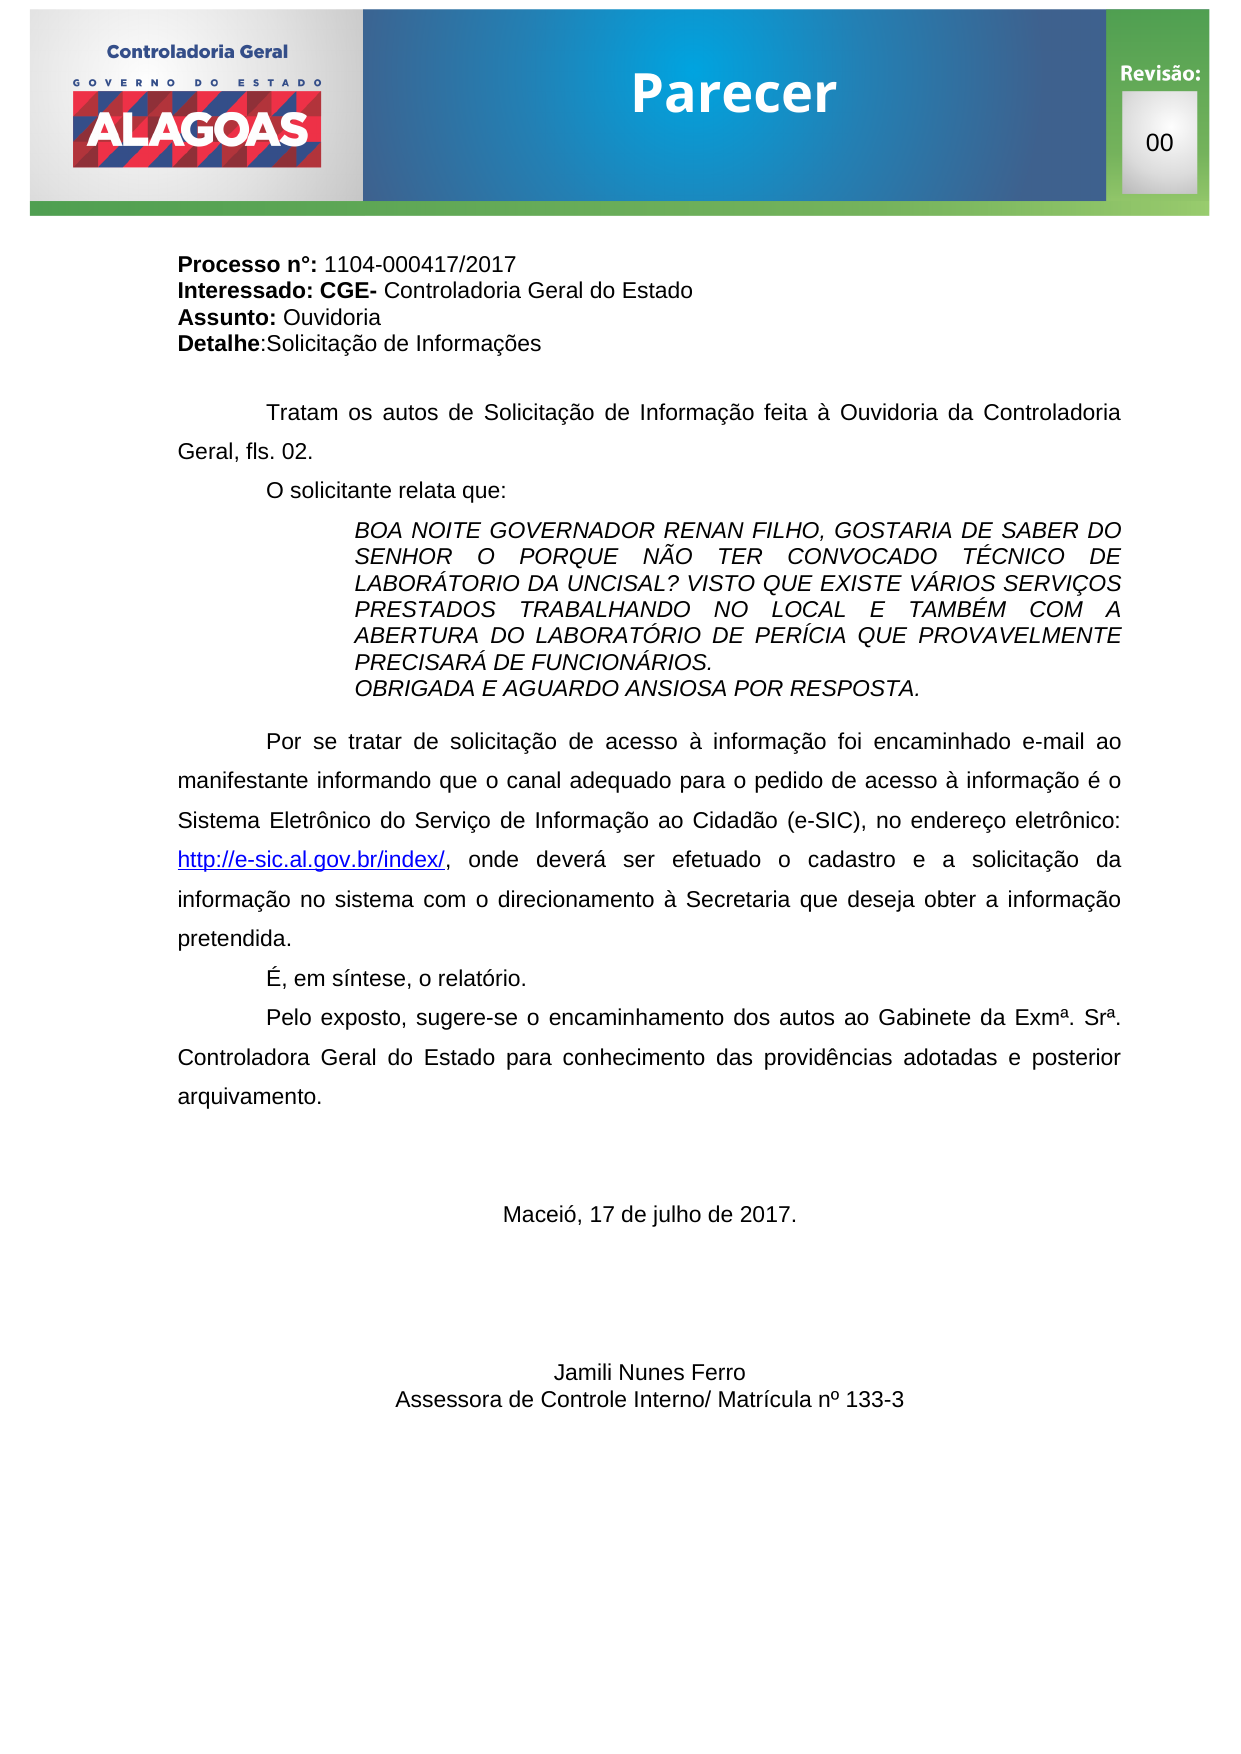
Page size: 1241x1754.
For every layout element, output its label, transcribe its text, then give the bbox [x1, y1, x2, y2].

text Interessado: CGE- Controladoria Geral do Estado [177, 277, 1122, 304]
text Tratam os autos de Solicitação de Informação feita à Ouvidoria da Controladoria Geral, fls. 02. [177, 398, 1122, 464]
text OBRIGADA E AGUARDO ANSIOSA POR RESPOSTA. [354, 675, 1122, 701]
text Por se tratar de solicitação de acesso à informação foi encaminhado e-mail ao manifestante informando que o canal adequado para o pedido de acesso à informação é o Sistema Eletrônico do Serviço de Informação ao Cidadão (e-SIC), no endereço eletrônico: http://e-sic.al.gov.br/index/, onde deverá ser efetuado o cadastro e a solicitação da informação no sistema com o direcionamento à Secretaria que deseja obter a informação pretendida. [177, 728, 1122, 951]
picture [29, 9, 1210, 216]
text Jamili Nunes Ferro [177, 1359, 1122, 1386]
text Assessora de Controle Interno/ Matrícula nº 133-3 [177, 1386, 1122, 1412]
text Processo n°: 1104-000417/2017 [177, 251, 1122, 277]
text BOA NOITE GOVERNADOR RENAN FILHO, GOSTARIA DE SABER DO SENHOR O PORQUE NÃO TER CONVOCADO TÉCNICO DE LABORÁTORIO DA UNCISAL? VISTO QUE EXISTE VÁRIOS SERVIÇOS PRESTADOS TRABALHANDO NO LOCAL E TAMBÉM COM A ABERTURA DO LABORATÓRIO DE PERÍCIA QUE PROVAVELMENTE PRECISARÁ DE FUNCIONÁRIOS. [354, 517, 1122, 675]
text O solicitante relata que: [177, 477, 1122, 504]
text Maceió, 17 de julho de 2017. [177, 1201, 1122, 1228]
text Assunto: Ouvidoria [177, 304, 1122, 330]
text Detalhe:Solicitação de Informações [177, 330, 1122, 356]
text Pelo exposto, sugere-se o encaminhamento dos autos ao Gabinete da Exmª. Srª. Controladora Geral do Estado para conhecimento das providências adotadas e posterior arquivamento. [177, 1004, 1122, 1109]
text É, em síntese, o relatório. [177, 964, 1122, 991]
